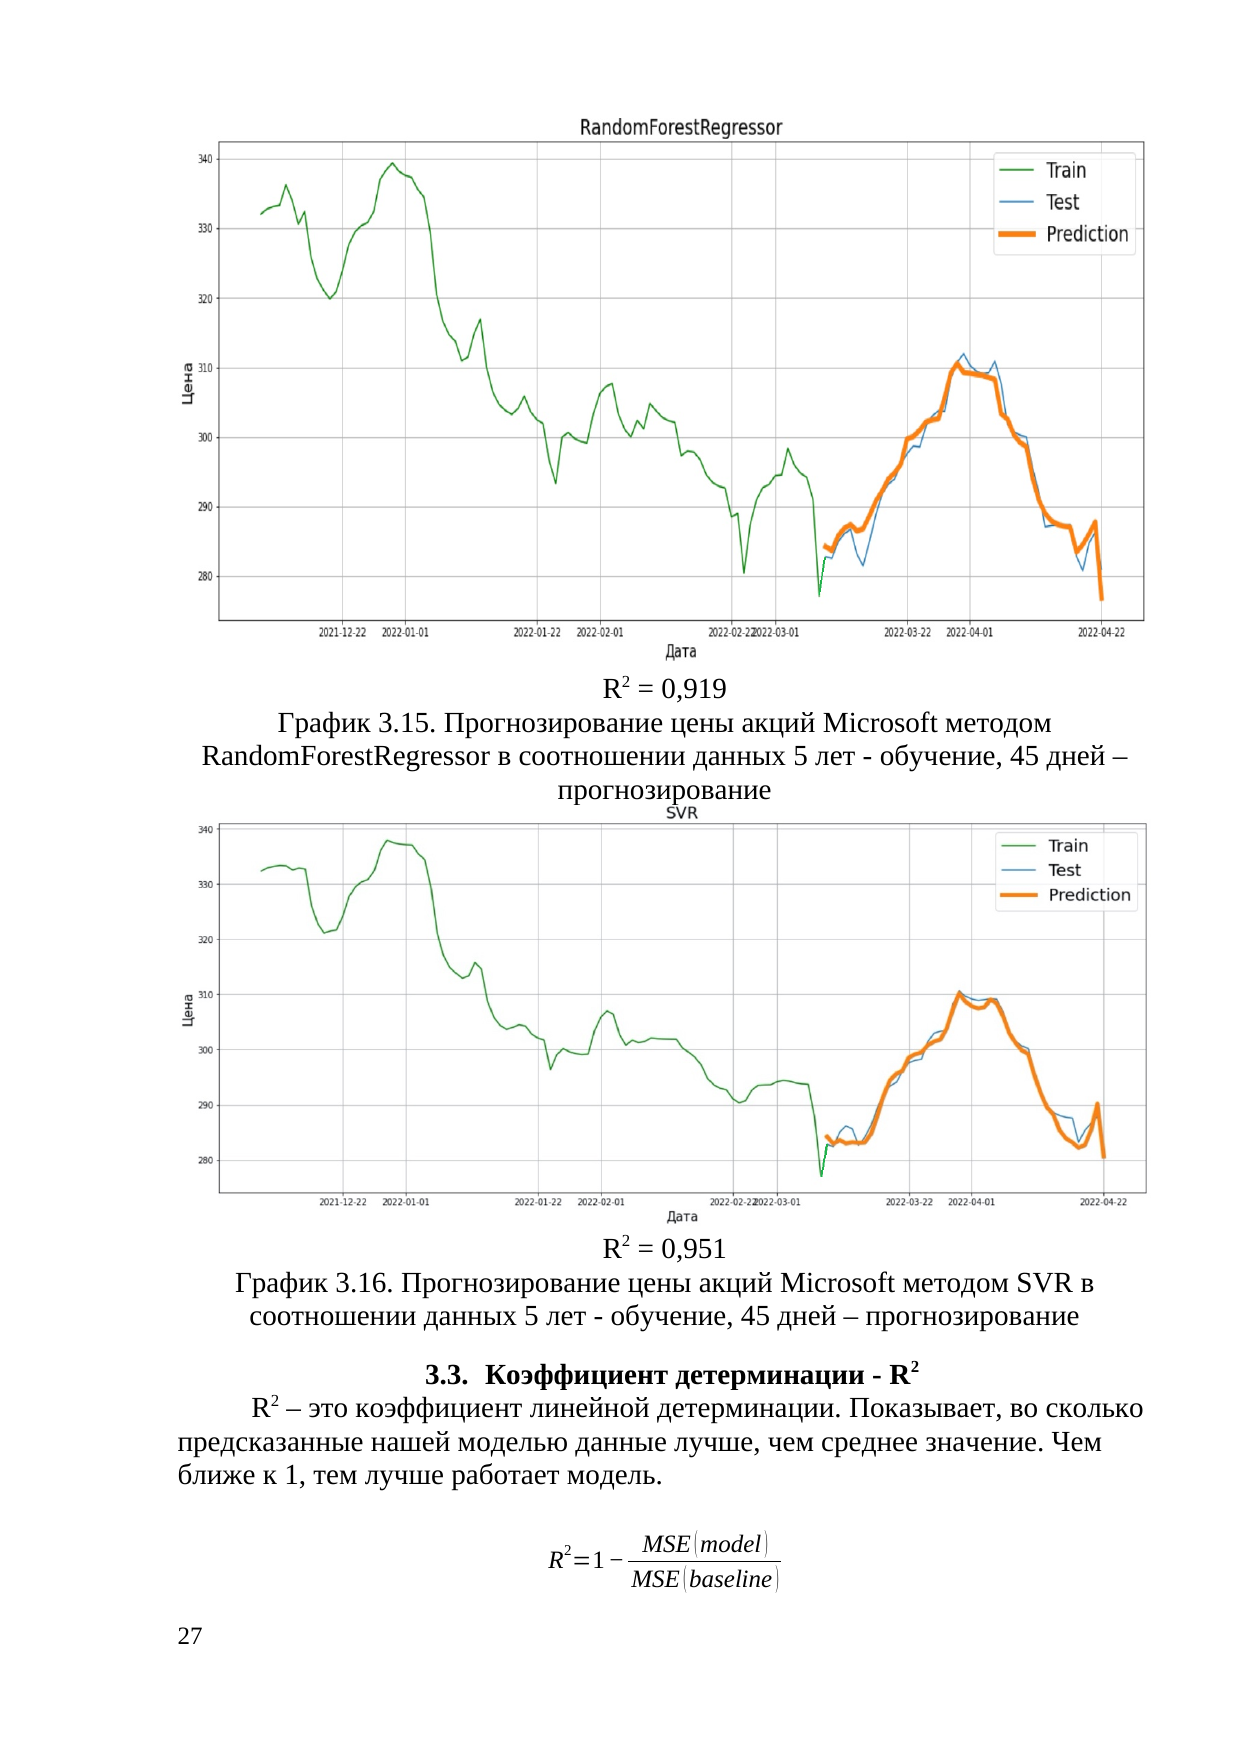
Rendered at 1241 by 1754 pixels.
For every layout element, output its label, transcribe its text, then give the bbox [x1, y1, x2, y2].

subtitle Коэффициент детерминации - R2 [192, 1357, 1152, 1390]
text График 3.16. Прогнозирование цены акций Microsoft методом SVR в соотношении данных 5 лет - обучение, 45 дней – прогнозирование [177, 1265, 1152, 1332]
list R2 – это коэффициент линейной детерминации. Показывает, во сколько предсказанные нашей моделью данные лучше, чем среднее значение. Чем ближе к 1, тем лучше работает модель. [177, 1390, 1152, 1491]
text R2 = 0,951 [177, 1231, 1152, 1265]
text График 3.15. Прогнозирование цены акций Microsoft методом RandomForestRegressor в соотношении данных 5 лет - обучение, 45 дней – прогнозирование [177, 705, 1152, 806]
text R2 = 0,919 [177, 671, 1152, 705]
